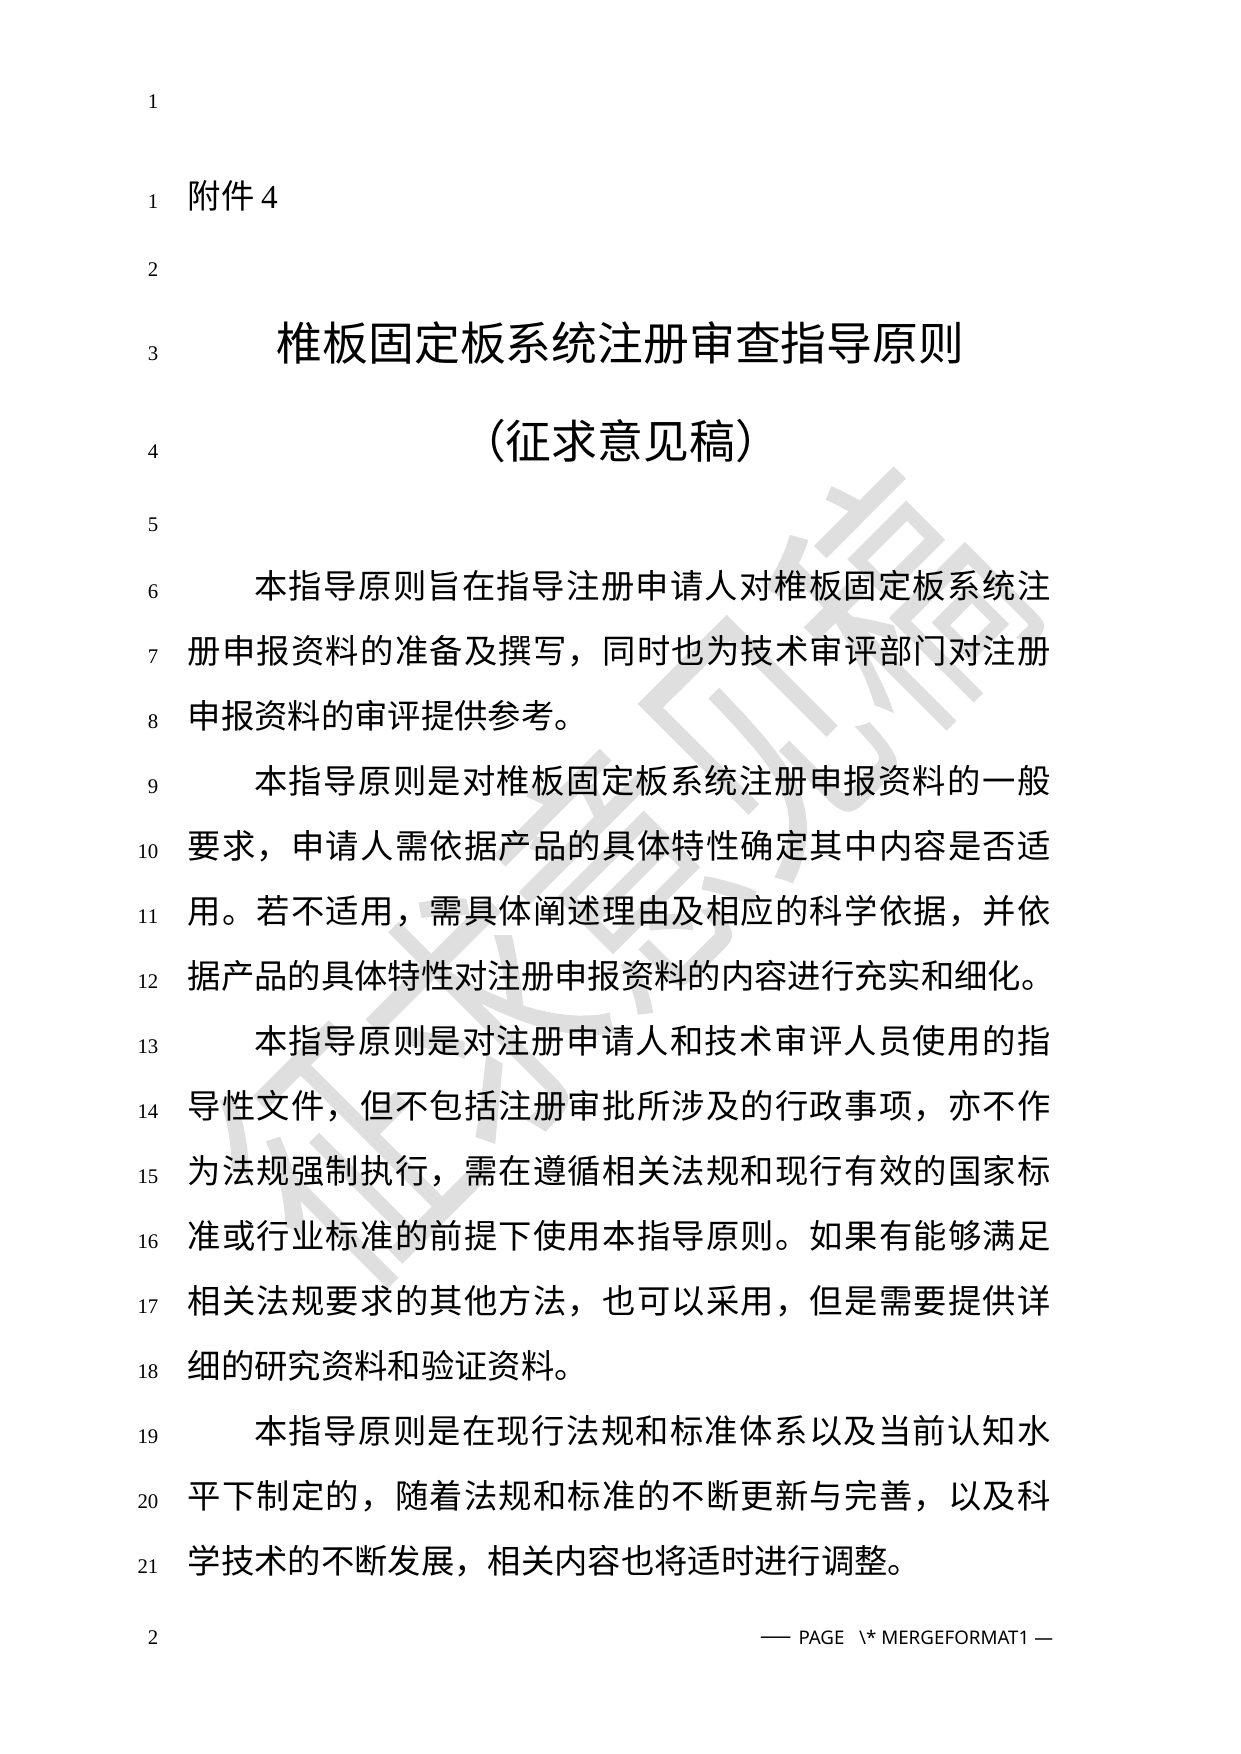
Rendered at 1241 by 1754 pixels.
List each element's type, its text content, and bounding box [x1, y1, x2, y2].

text 附件4 [187, 162, 1060, 227]
text 本指导原则是在现行法规和标准体系以及当前认知水平下制定的，随着法规和标准的不断更新与完善，以及科学技术的不断发展，相关内容也将适时进行调整。 [187, 1397, 1053, 1592]
text 本指导原则旨在指导注册申请人对椎板固定板系统注册申报资料的准备及撰写，同时也为技术审评部门对注册申报资料的审评提供参考。 [187, 552, 1053, 747]
text （征求意见稿） [187, 389, 1053, 487]
text 本指导原则是对注册申请人和技术审评人员使用的指导性文件，但不包括注册审批所涉及的行政事项，亦不作为法规强制执行，需在遵循相关法规和现行有效的国家标准或行业标准的前提下使用本指导原则。如果有能够满足相关法规要求的其他方法，也可以采用，但是需要提供详细的研究资料和验证资料。 [187, 1007, 1053, 1397]
text 椎板固定板系统注册审查指导原则 [187, 292, 1053, 389]
text 本指导原则是对椎板固定板系统注册申报资料的一般要求，申请人需依据产品的具体特性确定其中内容是否适用。若不适用，需具体阐述理由及相应的科学依据，并依据产品的具体特性对注册申报资料的内容进行充实和细化。 [187, 747, 1053, 1007]
